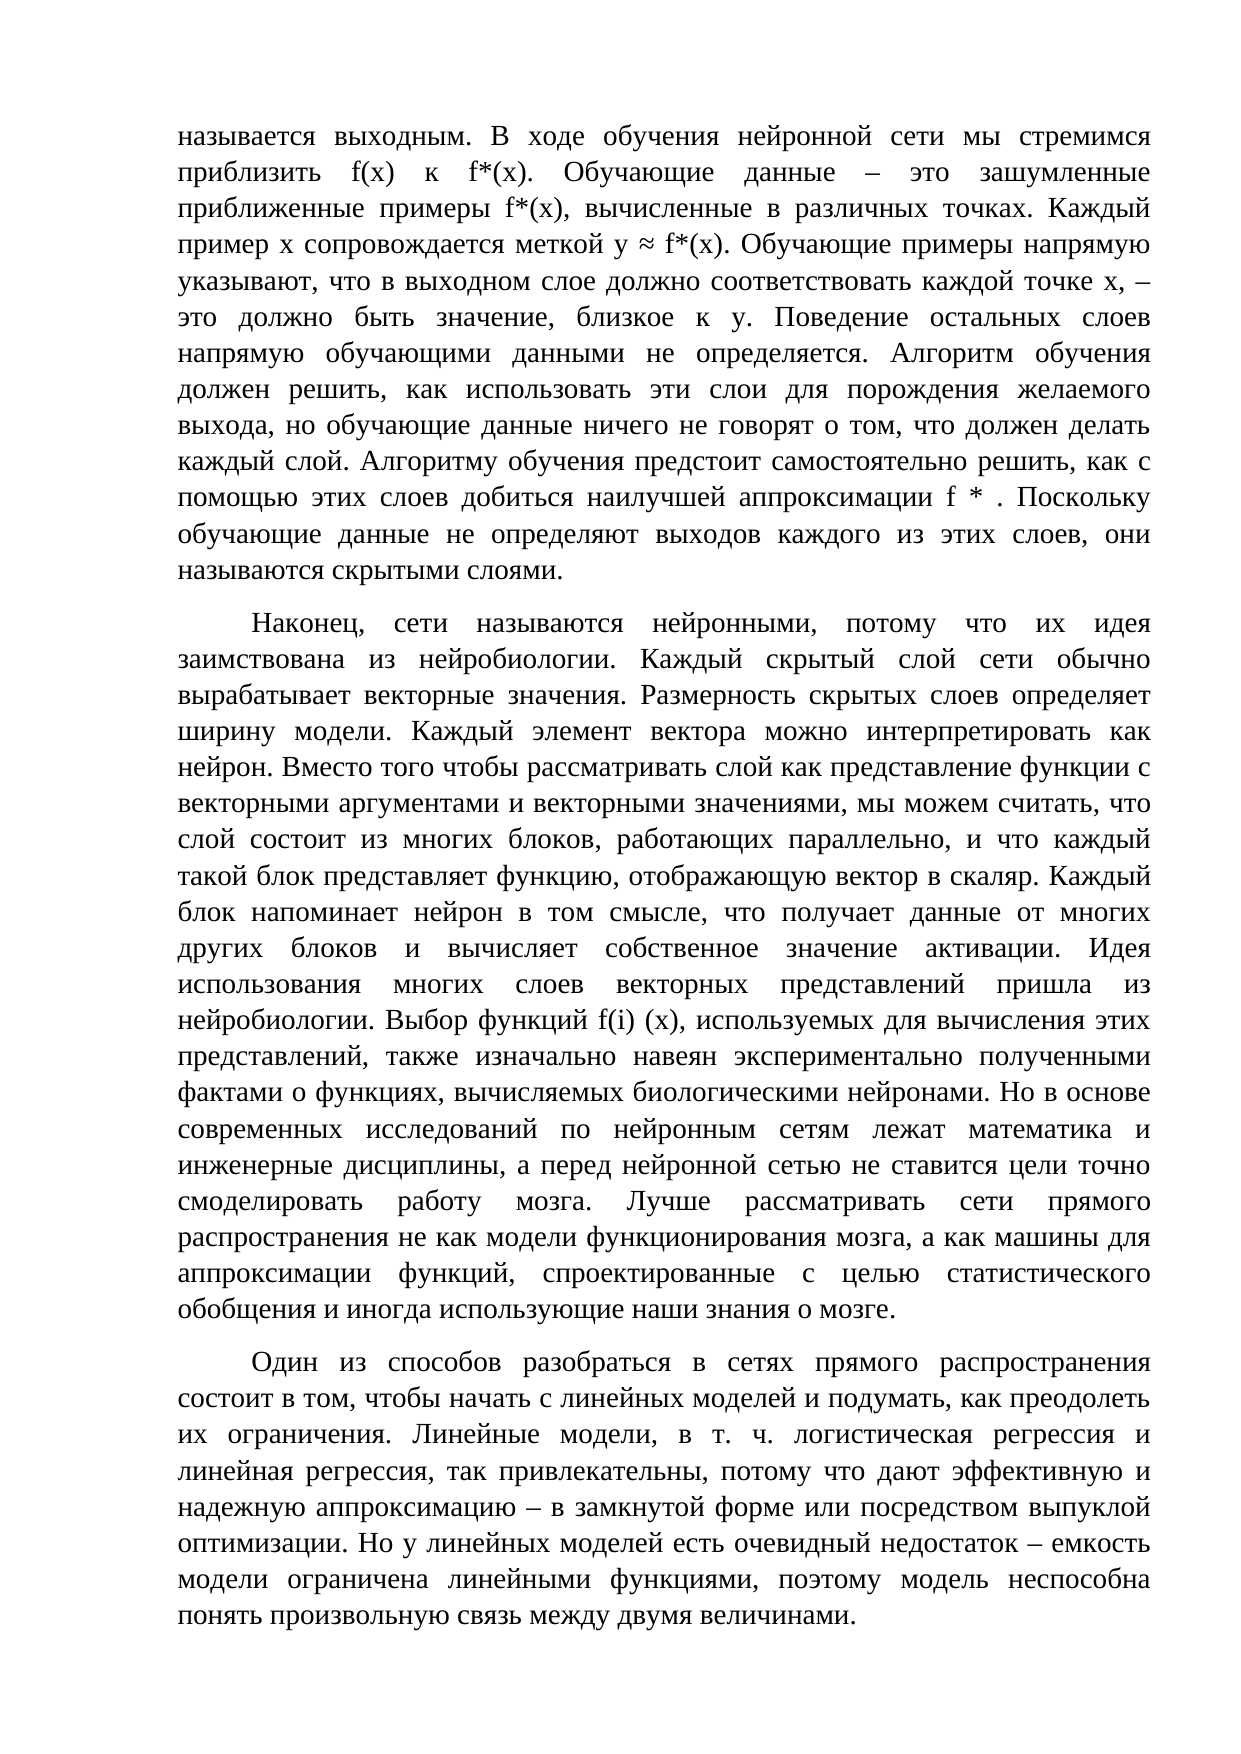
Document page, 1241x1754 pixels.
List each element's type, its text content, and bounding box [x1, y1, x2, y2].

text Наконец, сети называются нейронными, потому что их идея заимствована из нейробиологии. Каждый скрытый слой сети обычно вырабатывает векторные значения. Размерность скрытых слоев определяет ширину модели. Каждый элемент вектора можно интерпретировать как нейрон. Вместо того чтобы рассматривать слой как представление функции с векторными аргументами и векторными значениями, мы можем считать, что слой состоит из многих блоков, работающих параллельно, и что каждый такой блок представляет функцию, отображающую вектор в скаляр. Каждый блок напоминает нейрон в том смысле, что получает данные от многих других блоков и вычисляет собственное значение активации. Идея использования многих слоев векторных представлений пришла из нейробиологии. Выбор функций f(i) (x), используемых для вычисления этих представлений, также изначально навеян экспериментально полученными фактами о функциях, вычисляемых биологическими нейронами. Но в основе современных исследований по нейронным сетям лежат математика и инженерные дисциплины, а перед нейронной сетью не ставится цели точно смоделировать работу мозга. Лучше рассматривать сети прямого распространения не как модели функционирования мозга, а как машины для аппроксимации функций, спроектированные с целью статистического обобщения и иногда использующие наши знания о мозге. [177, 605, 1152, 1325]
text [177, 118, 1152, 585]
text Один из способов разобраться в сетях прямого распространения состоит в том, чтобы начать с линейных моделей и подумать, как преодолеть их ограничения. Линейные модели, в т. ч. логистическая регрессия и линейная регрессия, так привлекательны, потому что дают эффективную и надежную аппроксимацию – в замкнутой форме или посредством выпуклой оптимизации. Но у линейных моделей есть очевидный недостаток – емкость модели ограничена линейными функциями, поэтому модель неспособна понять произвольную связь между двумя величинами. [177, 1344, 1152, 1631]
